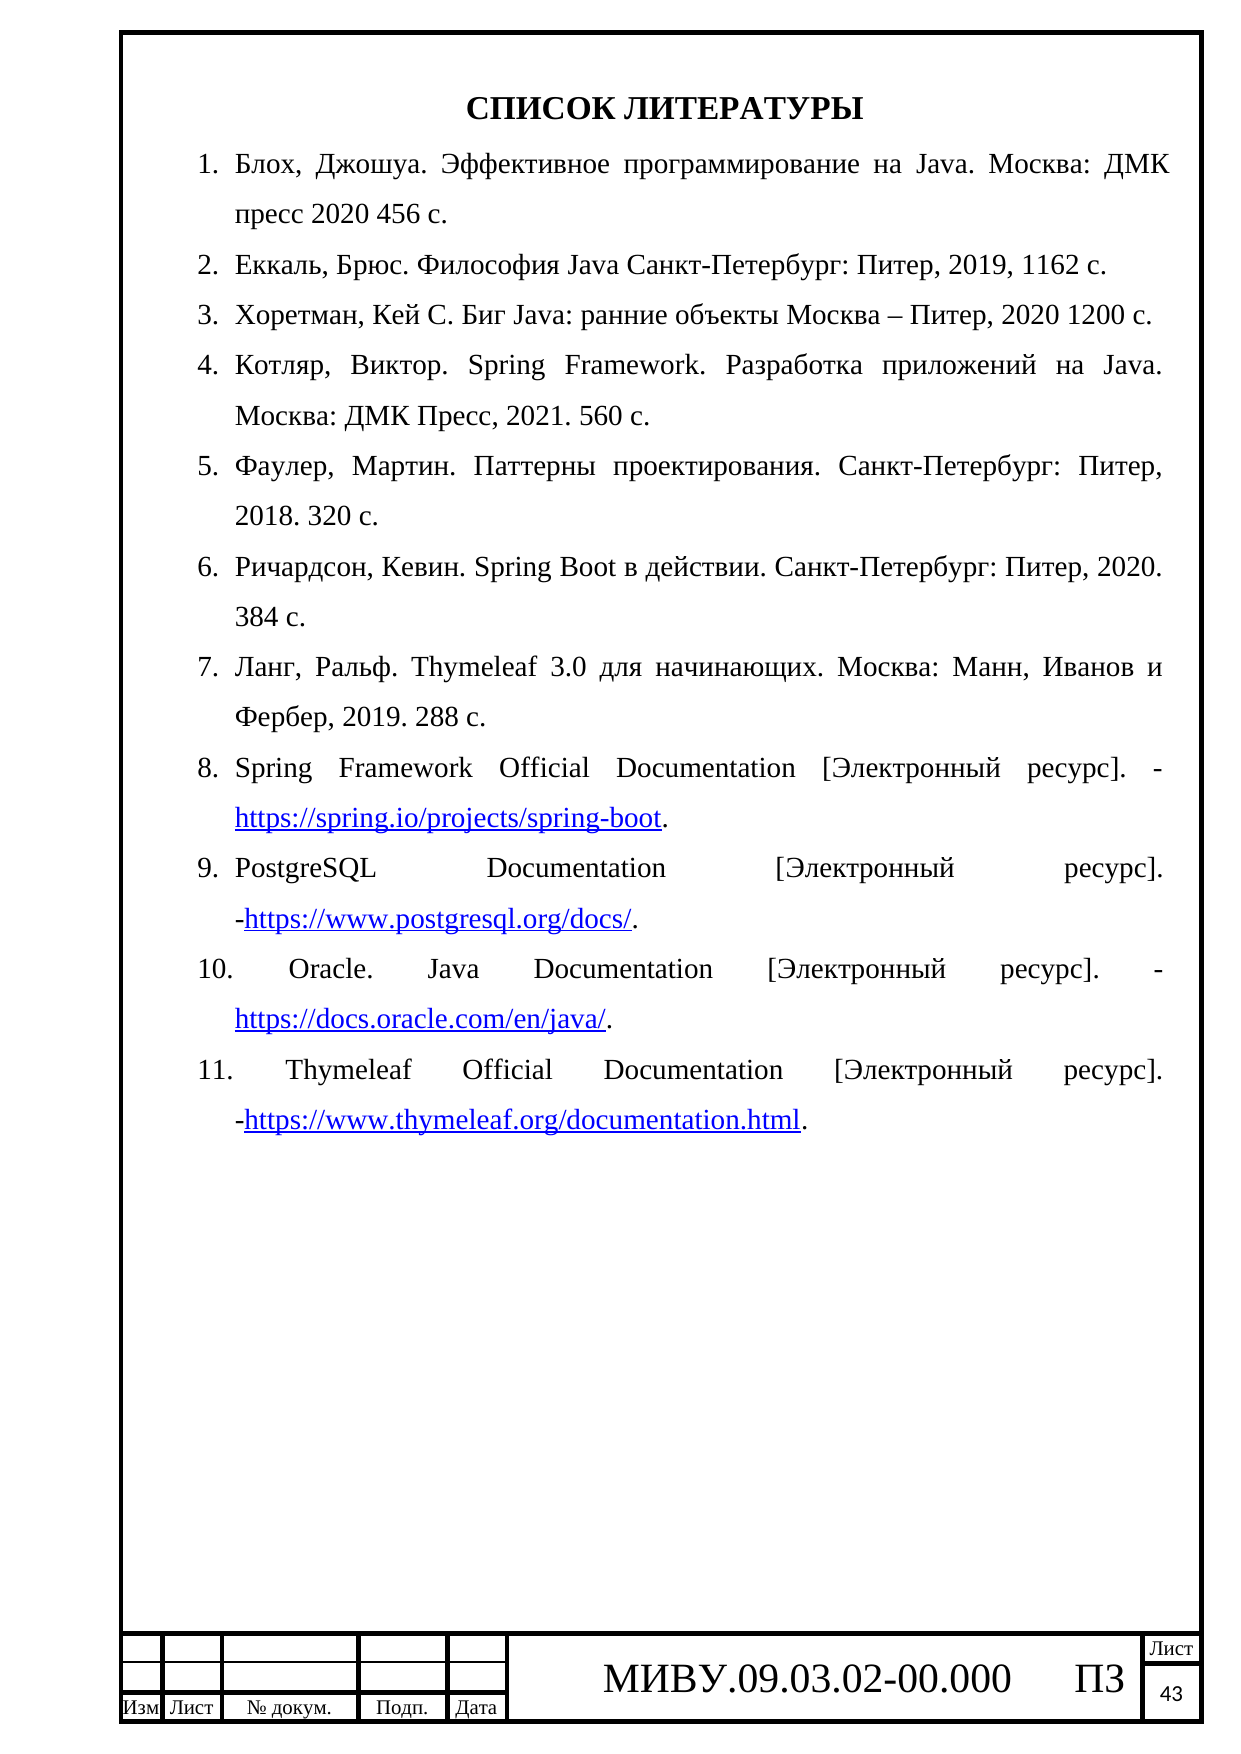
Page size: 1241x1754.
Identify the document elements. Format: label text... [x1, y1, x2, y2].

list Spring Framework Official Documentation [Электронный ресурс]. - https://spring.io/projects/spring-boot. [197, 750, 1163, 834]
list Фаулер, Мартин. Паттерны проектирования. Санкт-Петербург: Питер, 2018. 320 с. [197, 448, 1163, 532]
list Thymeleaf Official Documentation [Электронный ресурс]. -https://www.thymeleaf.org/documentation.html. [197, 1052, 1163, 1136]
text СПИСОК ЛИТЕРАТУРЫ [159, 89, 1169, 127]
list Хоретман, Кей С. Биг Java: ранние объекты Москва – Питер, 2020 1200 с. [197, 297, 1163, 331]
list Oracle. Java Documentation [Электронный ресурс]. -https://docs.oracle.com/en/java/. [197, 951, 1163, 1035]
list Еккаль, Брюс. Философия Java Санкт-Петербург: Питер, 2019, 1162 с. [197, 247, 1169, 280]
list Ланг, Ральф. Thymeleaf 3.0 для начинающих. Москва: Манн, Иванов и Фербер, 2019. 288 с. [197, 649, 1163, 733]
list PostgreSQL Documentation [Электронный ресурс]. -https://www.postgresql.org/docs/. [197, 851, 1163, 934]
list Блох, Джошуа. Эффективное программирование на Java. Москва: ДМК пресс 2020 456 с. [197, 146, 1169, 230]
list Котляр, Виктор. Spring Framework. Разработка приложений на Java. Москва: ДМК Пресс, 2021. 560 с. [197, 347, 1163, 431]
list Ричардсон, Кевин. Spring Boot в действии. Санкт-Петербург: Питер, 2020. 384 с. [197, 549, 1163, 632]
